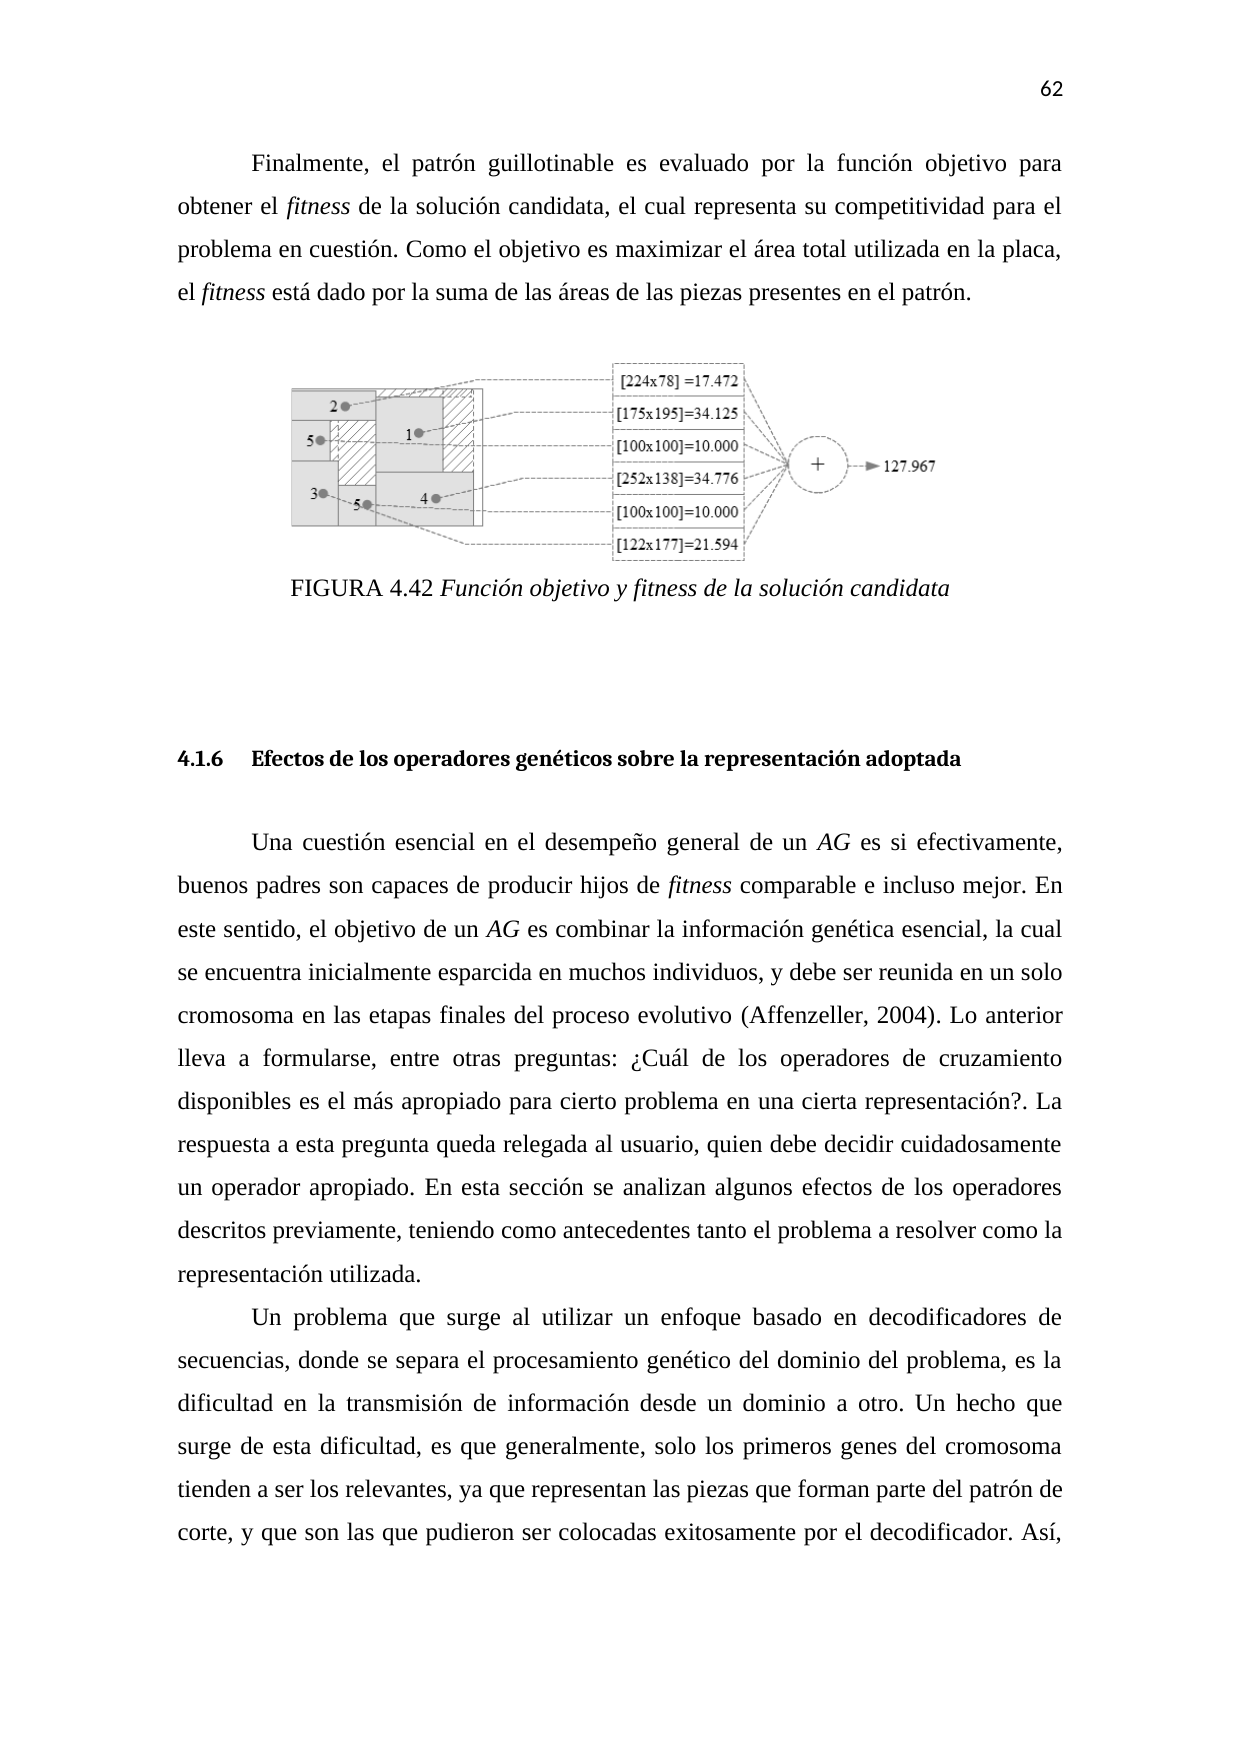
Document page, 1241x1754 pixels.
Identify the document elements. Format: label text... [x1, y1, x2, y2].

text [177, 1302, 1063, 1546]
text Finalmente, el patrón guillotinable es evaluado por la función objetivo para obtener el fitness de la solución candidata, el cual representa su competitividad para el problema en cuestión. Como el objetivo es maximizar el área total utilizada en la placa, el fitness está dado por la suma de las áreas de las piezas presentes en el patrón. [177, 148, 1063, 306]
text Una cuestión esencial en el desempeño general de un AG es si efectivamente, buenos padres son capaces de producir hijos de fitness comparable e incluso mejor. En este sentido, el objetivo de un AG es combinar la información genética esencial, la cual se encuentra inicialmente esparcida en muchos individuos, y debe ser reunida en un solo cromosoma en las etapas finales del proceso evolutivo (Affenzeller, 2004). Lo anterior lleva a formularse, entre otras preguntas: ¿Cuál de los operadores de cruzamiento disponibles es el más apropiado para cierto problema en una cierta representación?. La respuesta a esta pregunta queda relegada al usuario, quien debe decidir cuidadosamente un operador apropiado. En esta sección se analizan algunos efectos de los operadores descritos previamente, teniendo como antecedentes tanto el problema a resolver como la representación utilizada. [177, 827, 1063, 1287]
subtitle 4.1.6 Efectos de los operadores genéticos sobre la representación adoptada [177, 746, 1063, 772]
